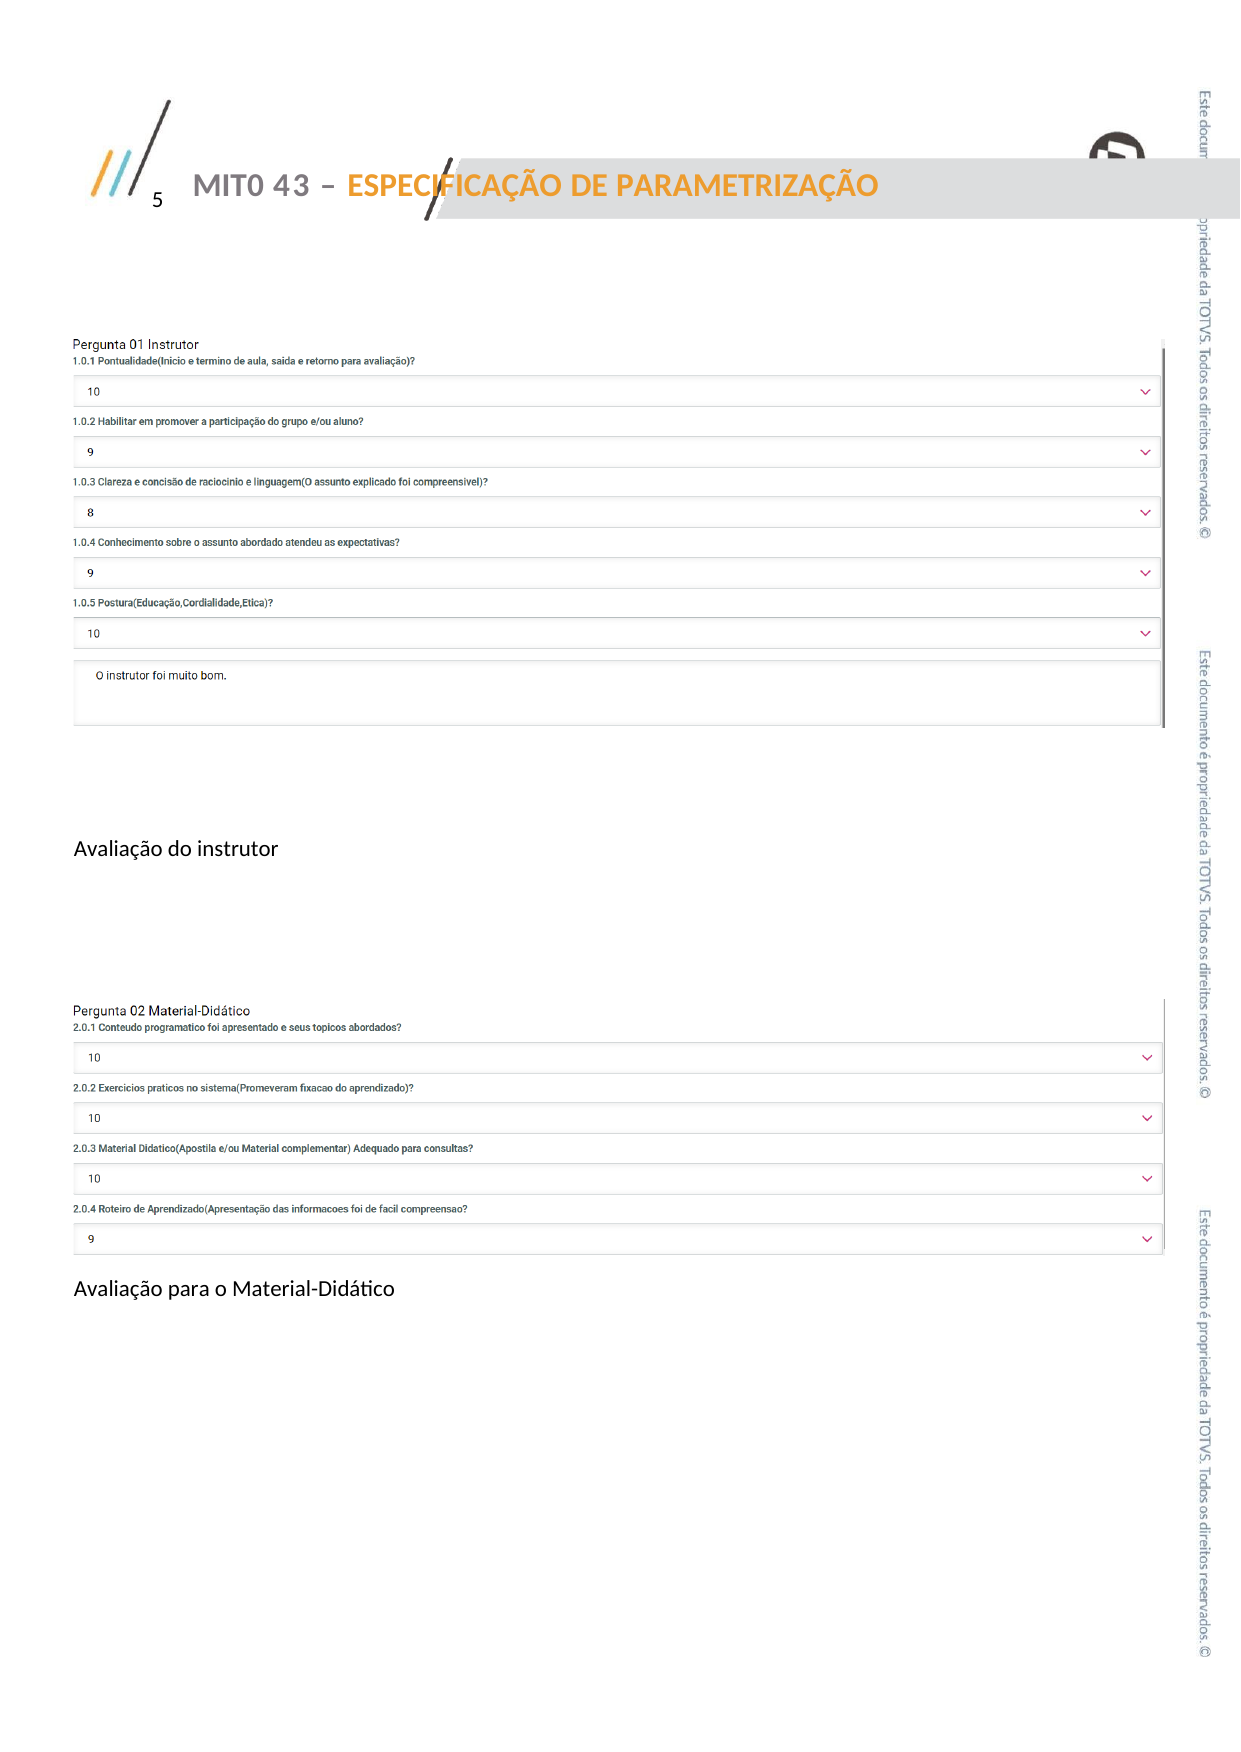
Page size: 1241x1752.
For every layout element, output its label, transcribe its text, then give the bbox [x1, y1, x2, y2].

text Avaliação para o Material-Didático [74, 1274, 1166, 1302]
picture [73, 73, 1240, 1657]
picture [73, 339, 1165, 728]
text Avaliação do instrutor [74, 834, 1166, 862]
picture [73, 999, 1165, 1256]
